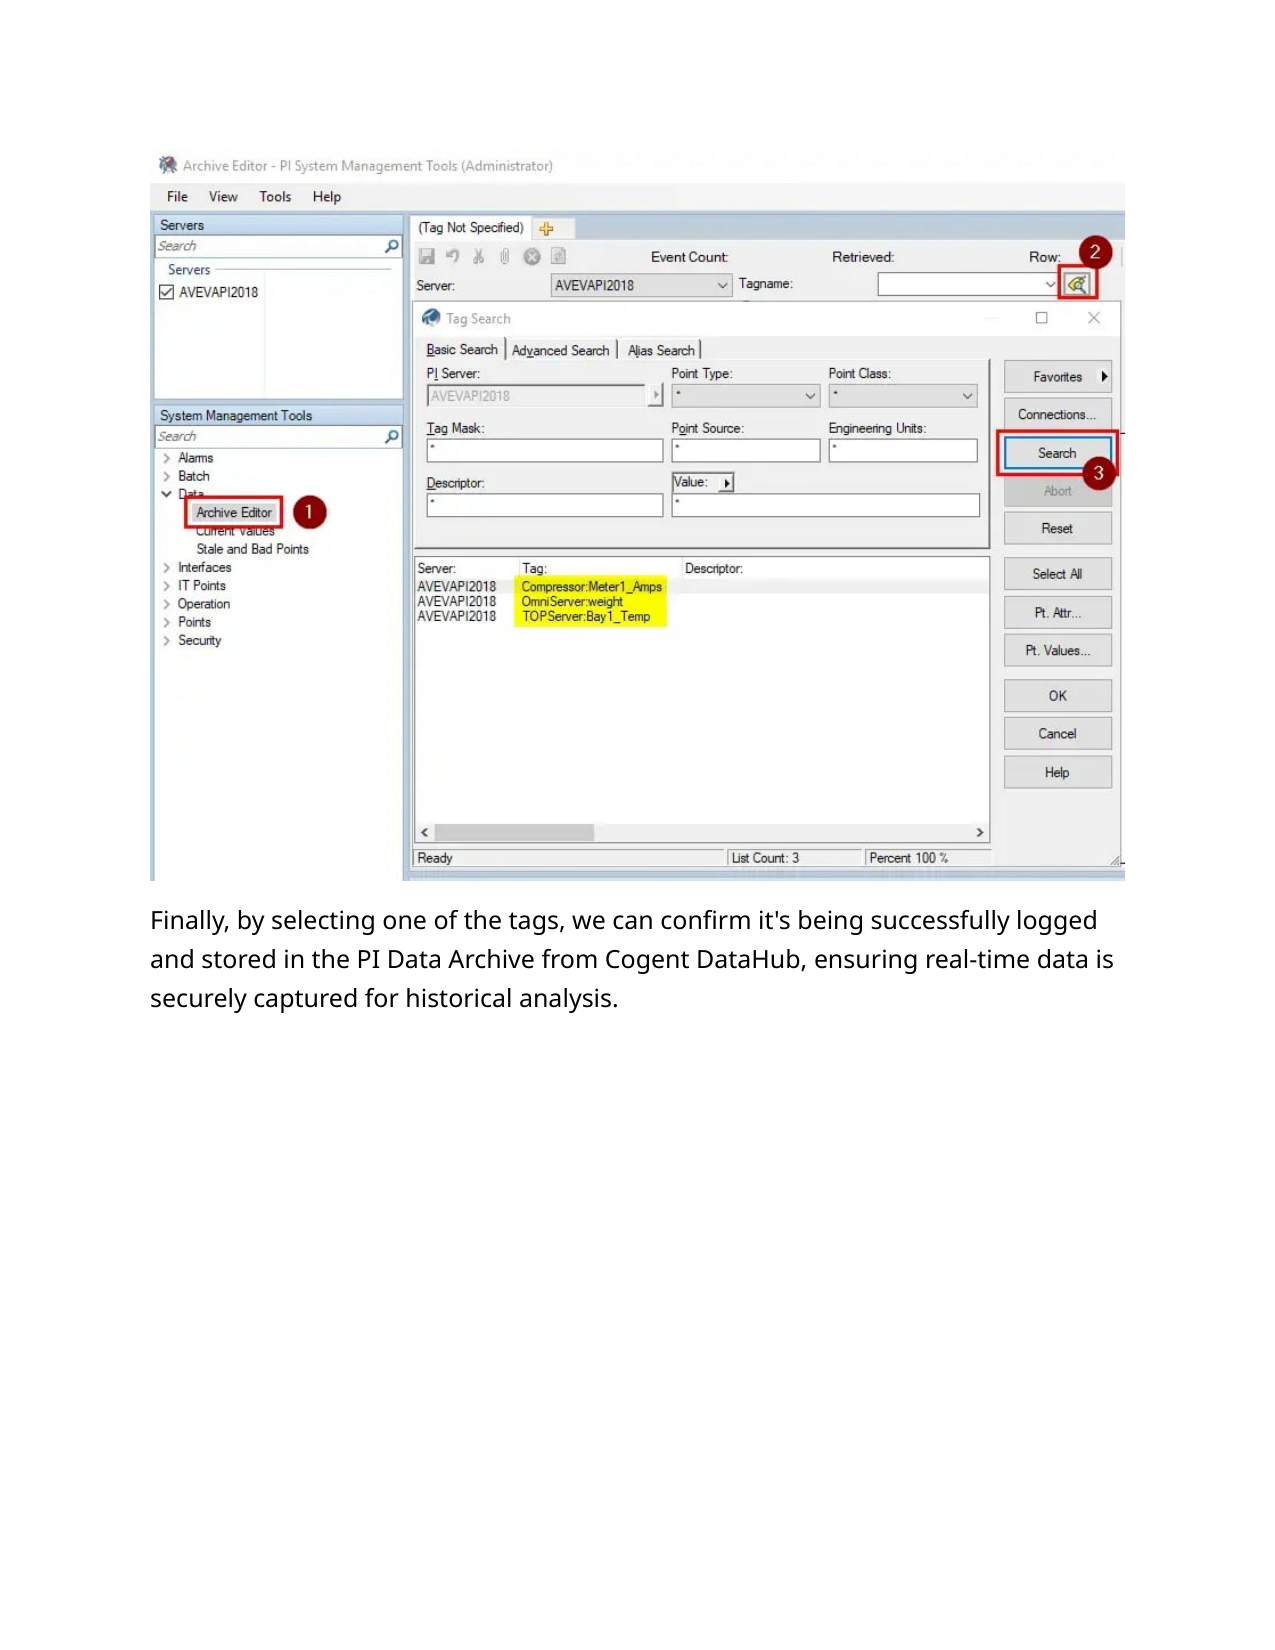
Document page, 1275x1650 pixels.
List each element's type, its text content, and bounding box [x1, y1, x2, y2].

text Finally, by selecting one of the tags, we can confirm it's being successfully logged and stored in the PI Data Archive from Cogent DataHub, ensuring real-time data is securely captured for historical analysis. [150, 902, 1125, 1015]
picture [150, 150, 1125, 881]
